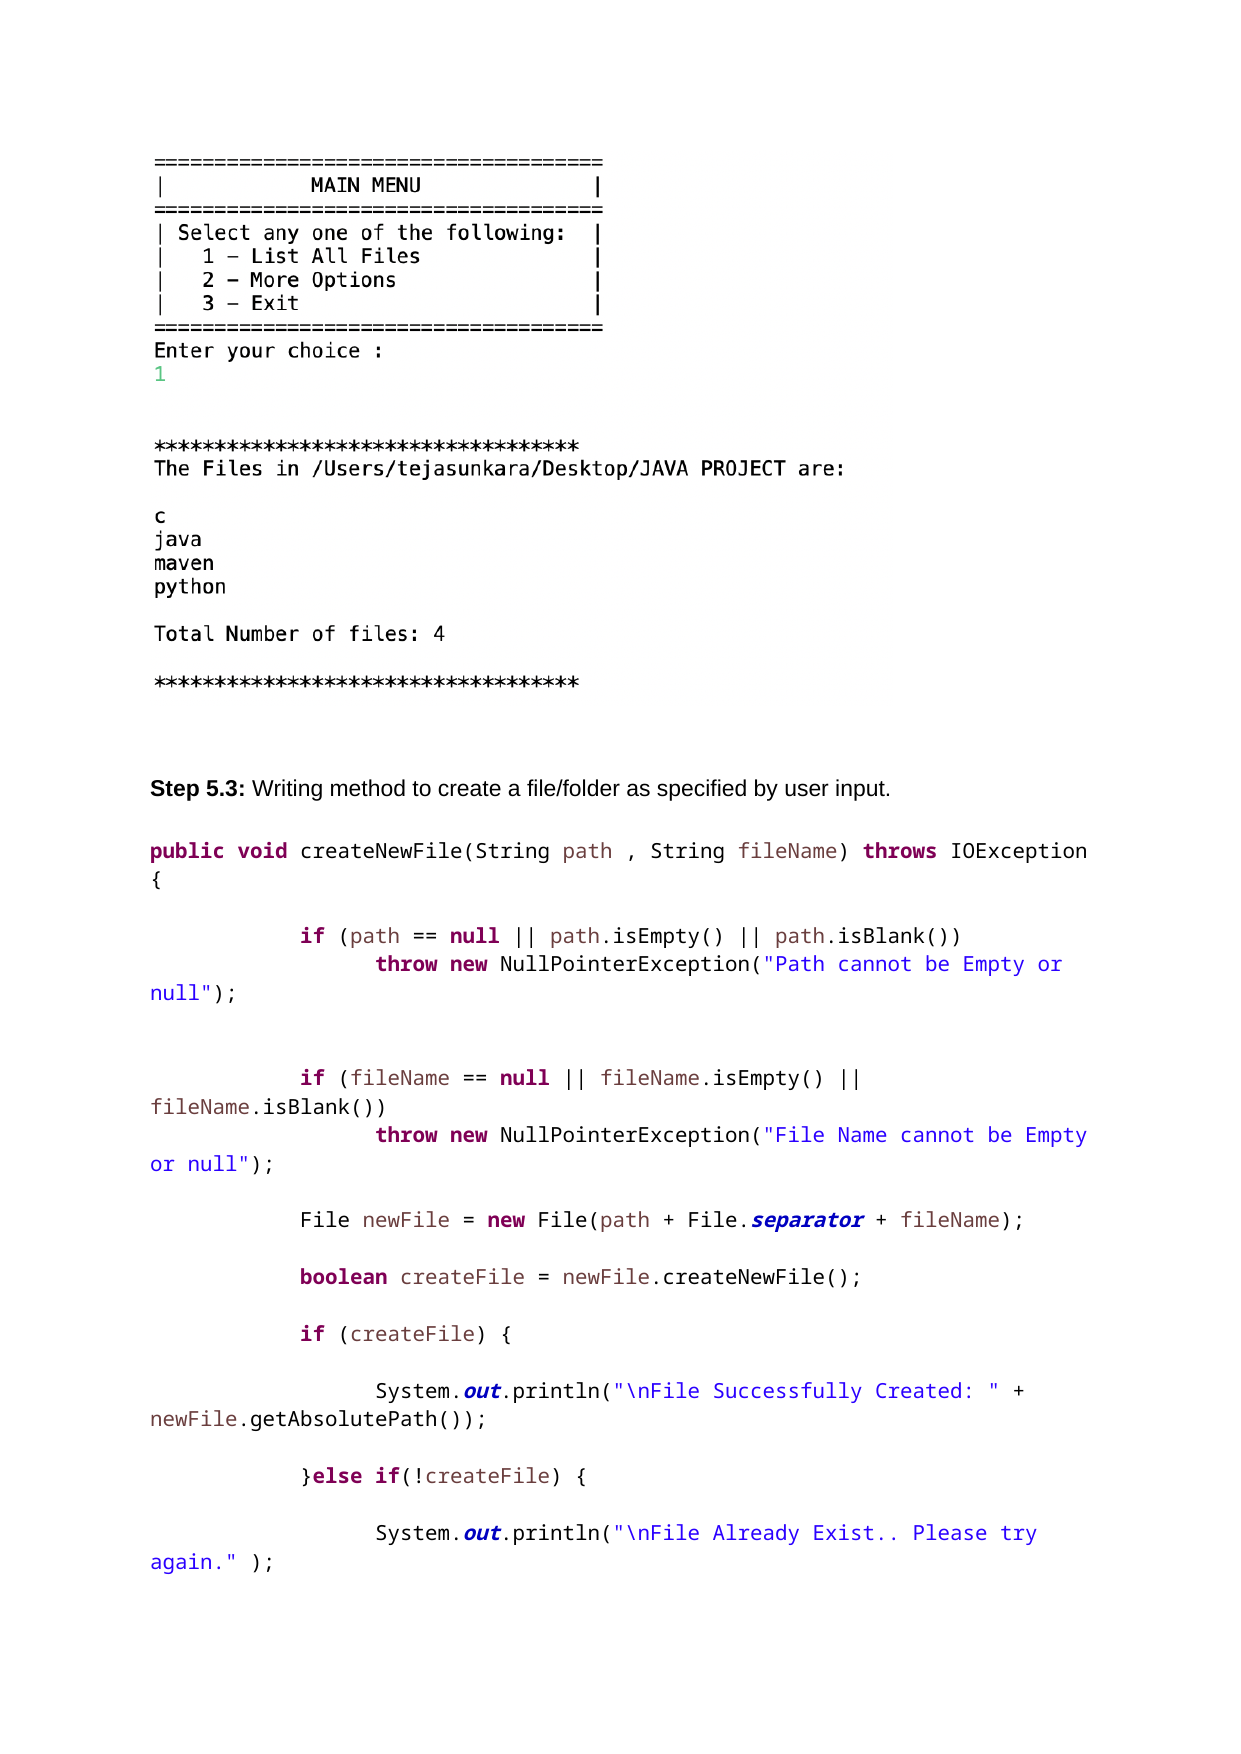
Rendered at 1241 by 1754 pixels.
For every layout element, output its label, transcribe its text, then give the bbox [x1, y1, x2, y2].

text boolean createFile = newFile.createNewFile(); [150, 1262, 1090, 1291]
text Step 5.3: Writing method to create a file/folder as specified by user input. [150, 775, 1090, 802]
text if (path == null || path.isEmpty() || path.isBlank()) [150, 921, 1090, 949]
text if (fileName == null || fileName.isEmpty() || fileName.isBlank()) [150, 1063, 1090, 1120]
text }else if(!createFile) { [150, 1461, 1090, 1490]
text if (createFile) { [150, 1319, 1090, 1348]
text public void createNewFile(String path , String fileName) throws IOException { [150, 836, 1090, 893]
text System.out.println("\nFile Successfully Created: " + newFile.getAbsolutePath()); [150, 1376, 1090, 1433]
picture [150, 150, 893, 706]
text throw new NullPointerException("Path cannot be Empty or null"); [150, 949, 1090, 1006]
text File newFile = new File(path + File.separator + fileName); [150, 1206, 1090, 1234]
text throw new NullPointerException("File Name cannot be Empty or null"); [150, 1120, 1090, 1177]
text System.out.println("\nFile Already Exist.. Please try again." ); [150, 1518, 1090, 1575]
